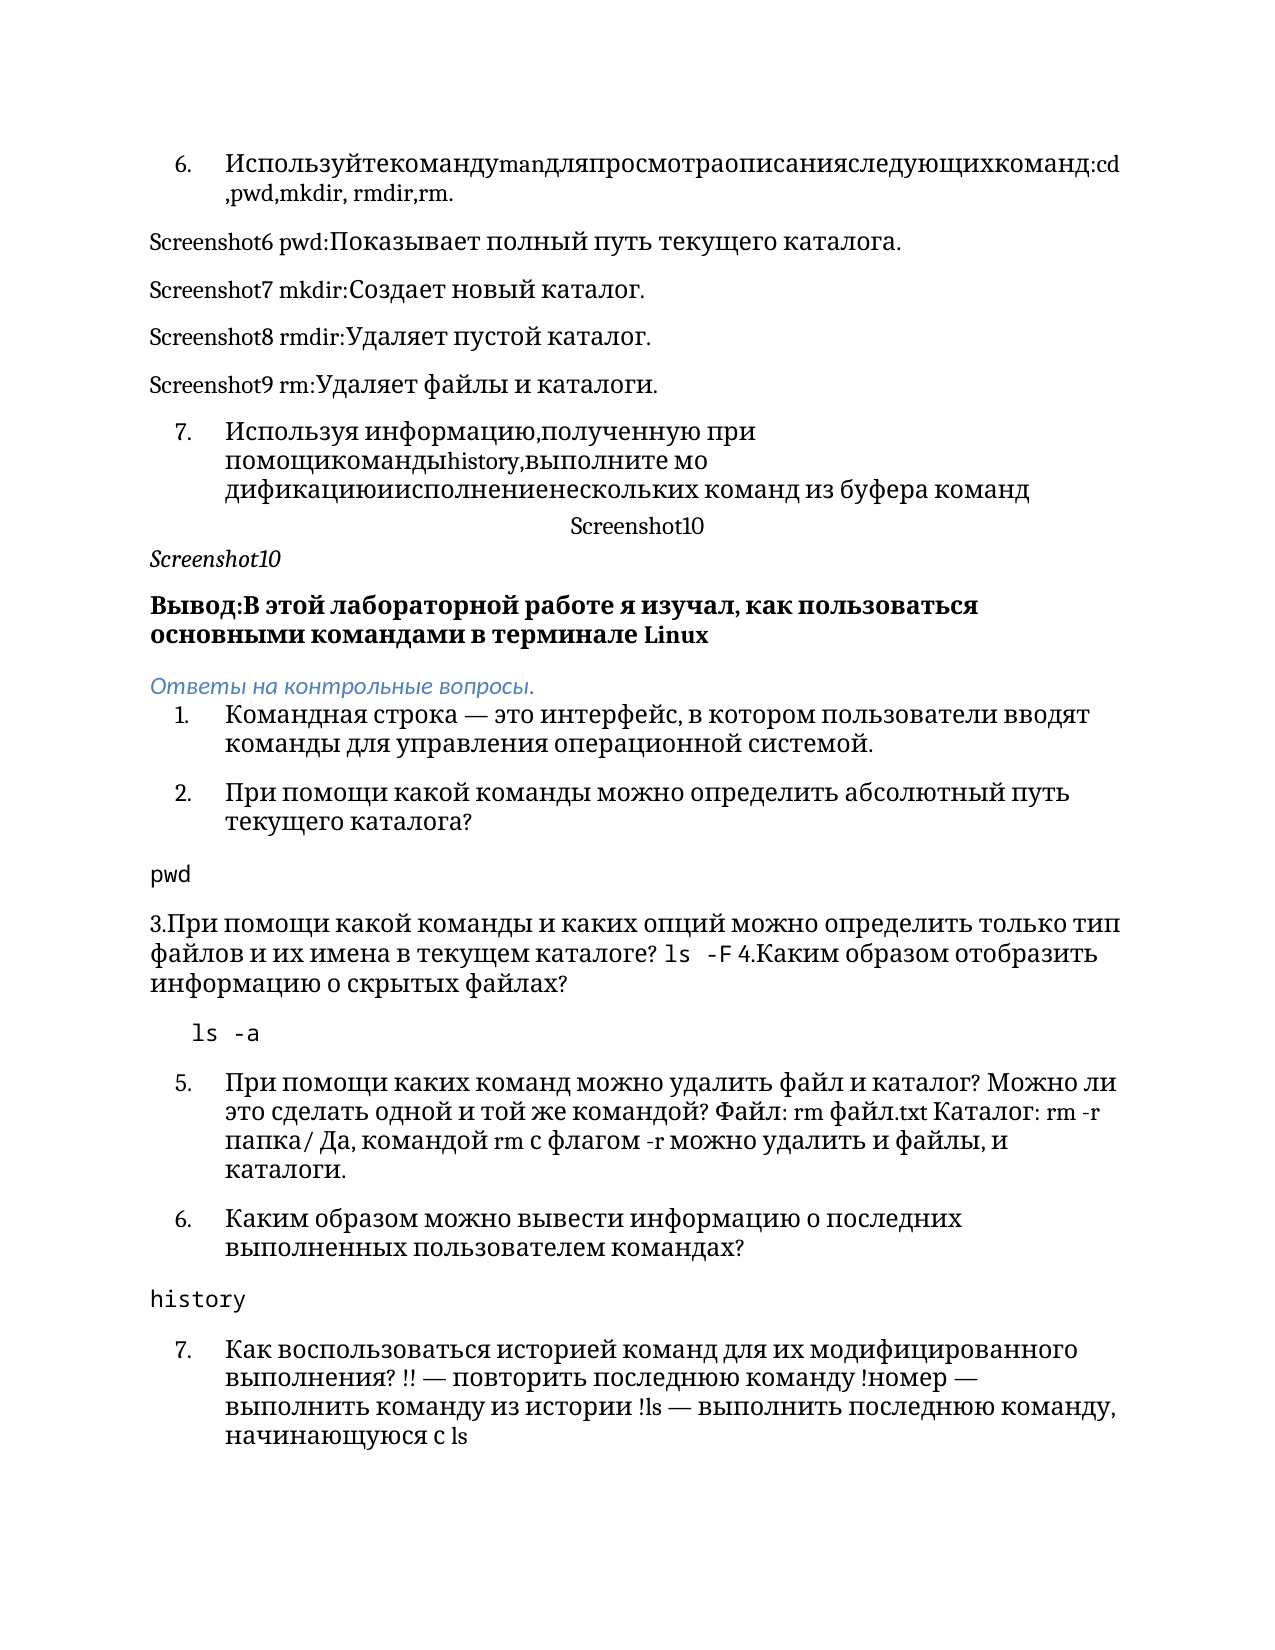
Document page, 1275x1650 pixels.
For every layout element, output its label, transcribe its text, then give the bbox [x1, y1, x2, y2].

list Каким образом можно вывести информацию о последних выполненных пользователем командах? [175, 1205, 1125, 1263]
subtitle Ответы на контрольные вопросы. [150, 670, 1125, 701]
text Screenshot9 rm:Удаляет файлы и каталоги. [150, 371, 1125, 399]
text history [150, 1283, 1125, 1315]
list Командная строка — это интерфейс, в котором пользователи вводят команды для управления операционной системой. [175, 701, 1125, 758]
text Screenshot10 [150, 544, 1125, 573]
list При помощи какой команды можно определить абсолютный путь текущего каталога? [175, 779, 1125, 837]
list Используя информацию,полученную при помощикомандыhistory,выполните мо дификациюиисполнениенескольких команд из буфера команд [175, 418, 1125, 504]
table_header Screenshot10 [225, 508, 1050, 544]
list Используйтекомандуmanдляпросмотраописанияследующихкоманд:cd,pwd,mkdir, rmdir,rm. [175, 150, 1125, 207]
list Как воспользоваться историей команд для их модифицированного выполнения? !! — повторить последнюю команду !номер — выполнить команду из истории !ls — выполнить последнюю команду, начинающуюся с ls [175, 1336, 1125, 1451]
text Screenshot7 mkdir:Создает новый каталог. [150, 276, 1125, 304]
text Вывод:В этой лабораторной работе я изучал, как пользоваться основными командами в терминале Linux [150, 592, 1125, 649]
text Screenshot8 rmdir:Удаляет пустой каталог. [150, 323, 1125, 352]
text pwd [150, 858, 1125, 889]
text Screenshot6 pwd:Показывает полный путь текущего каталога. [150, 228, 1125, 257]
text 3.При помощи какой команды и каких опций можно определить только тип файлов и их имена в текущем каталоге? ls -F 4.Каким образом отобразить информацию о скрытых файлах? [150, 910, 1125, 998]
list При помощи каких команд можно удалить файл и каталог? Можно ли это сделать одной и той же командой? Файл: rm файл.txt Каталог: rm -r папка/ Да, командой rm с флагом -r можно удалить и файлы, и каталоги. [175, 1069, 1125, 1184]
text ls -a [150, 1017, 1125, 1048]
